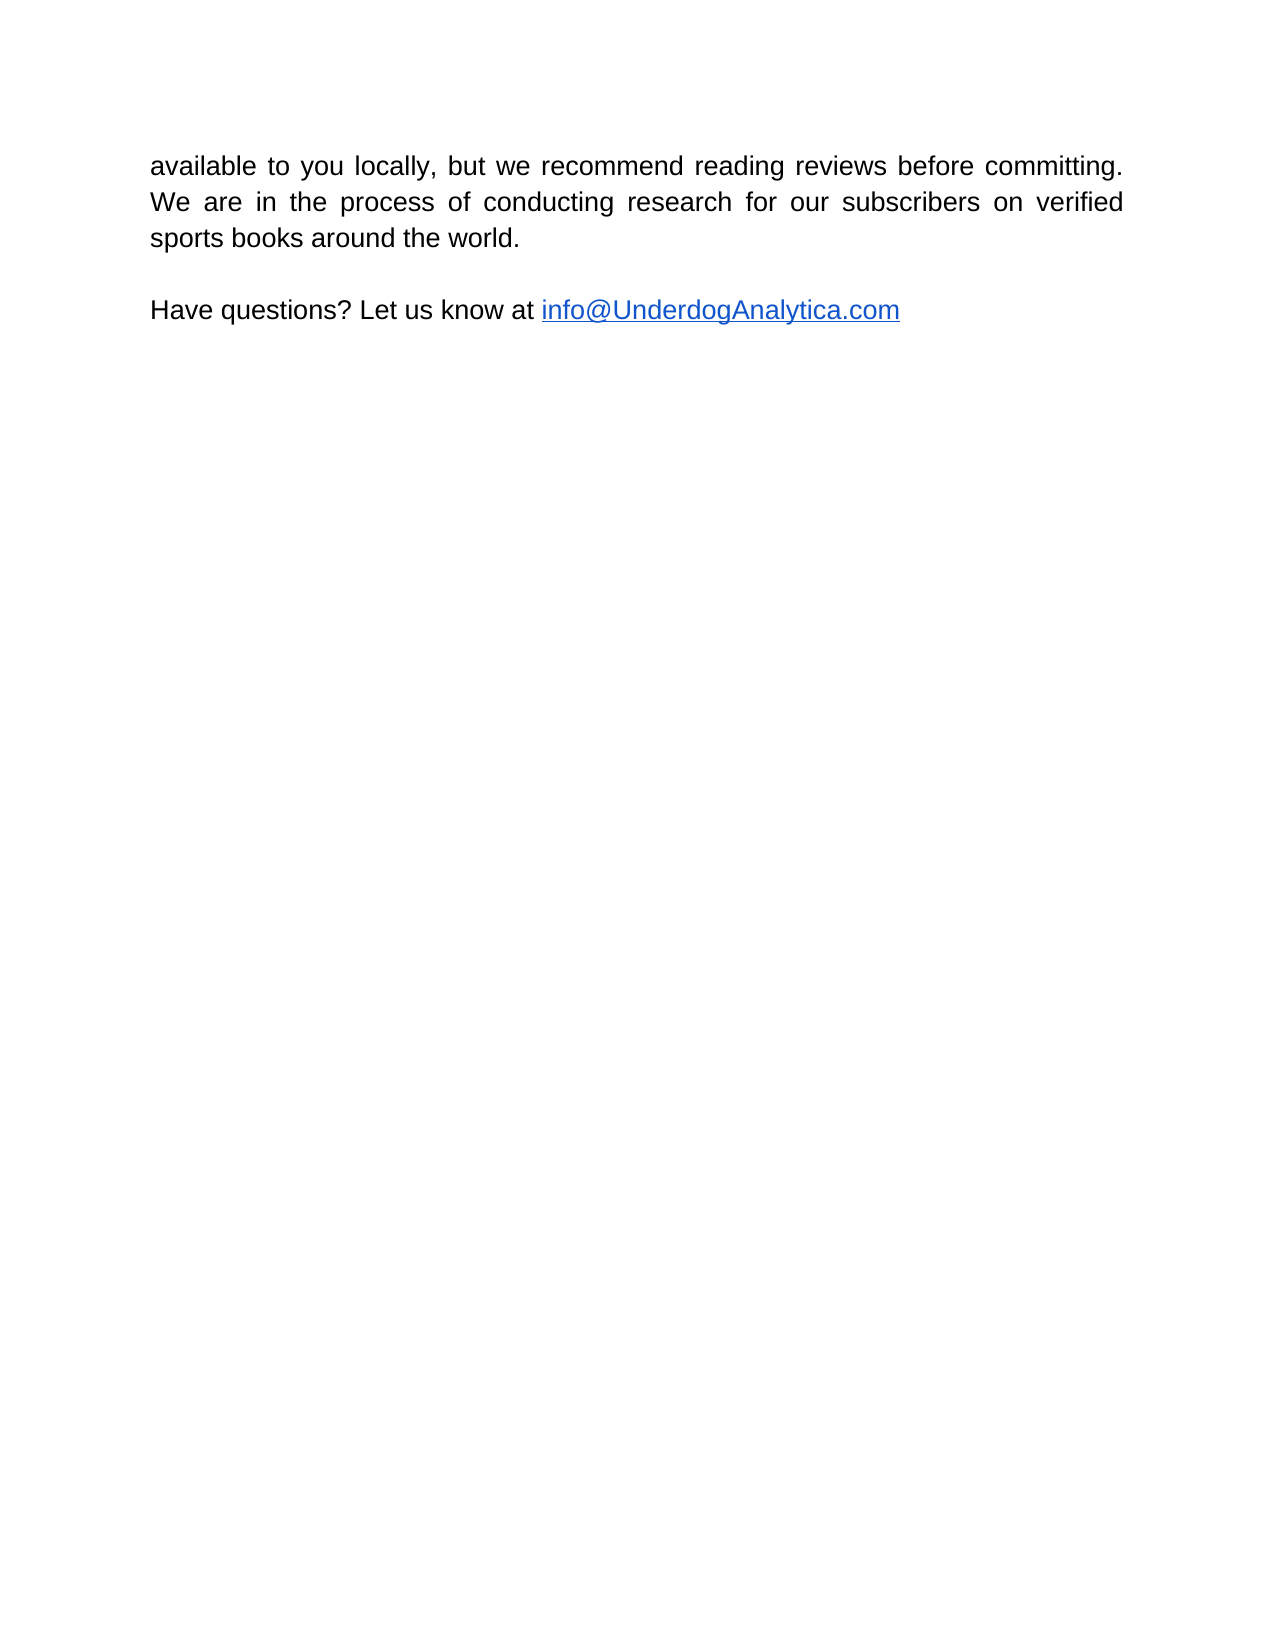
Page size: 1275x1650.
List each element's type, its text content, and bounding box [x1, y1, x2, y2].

text Have questions? Let us know at info@UnderdogAnalytica.com [150, 294, 1125, 325]
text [150, 150, 1125, 253]
